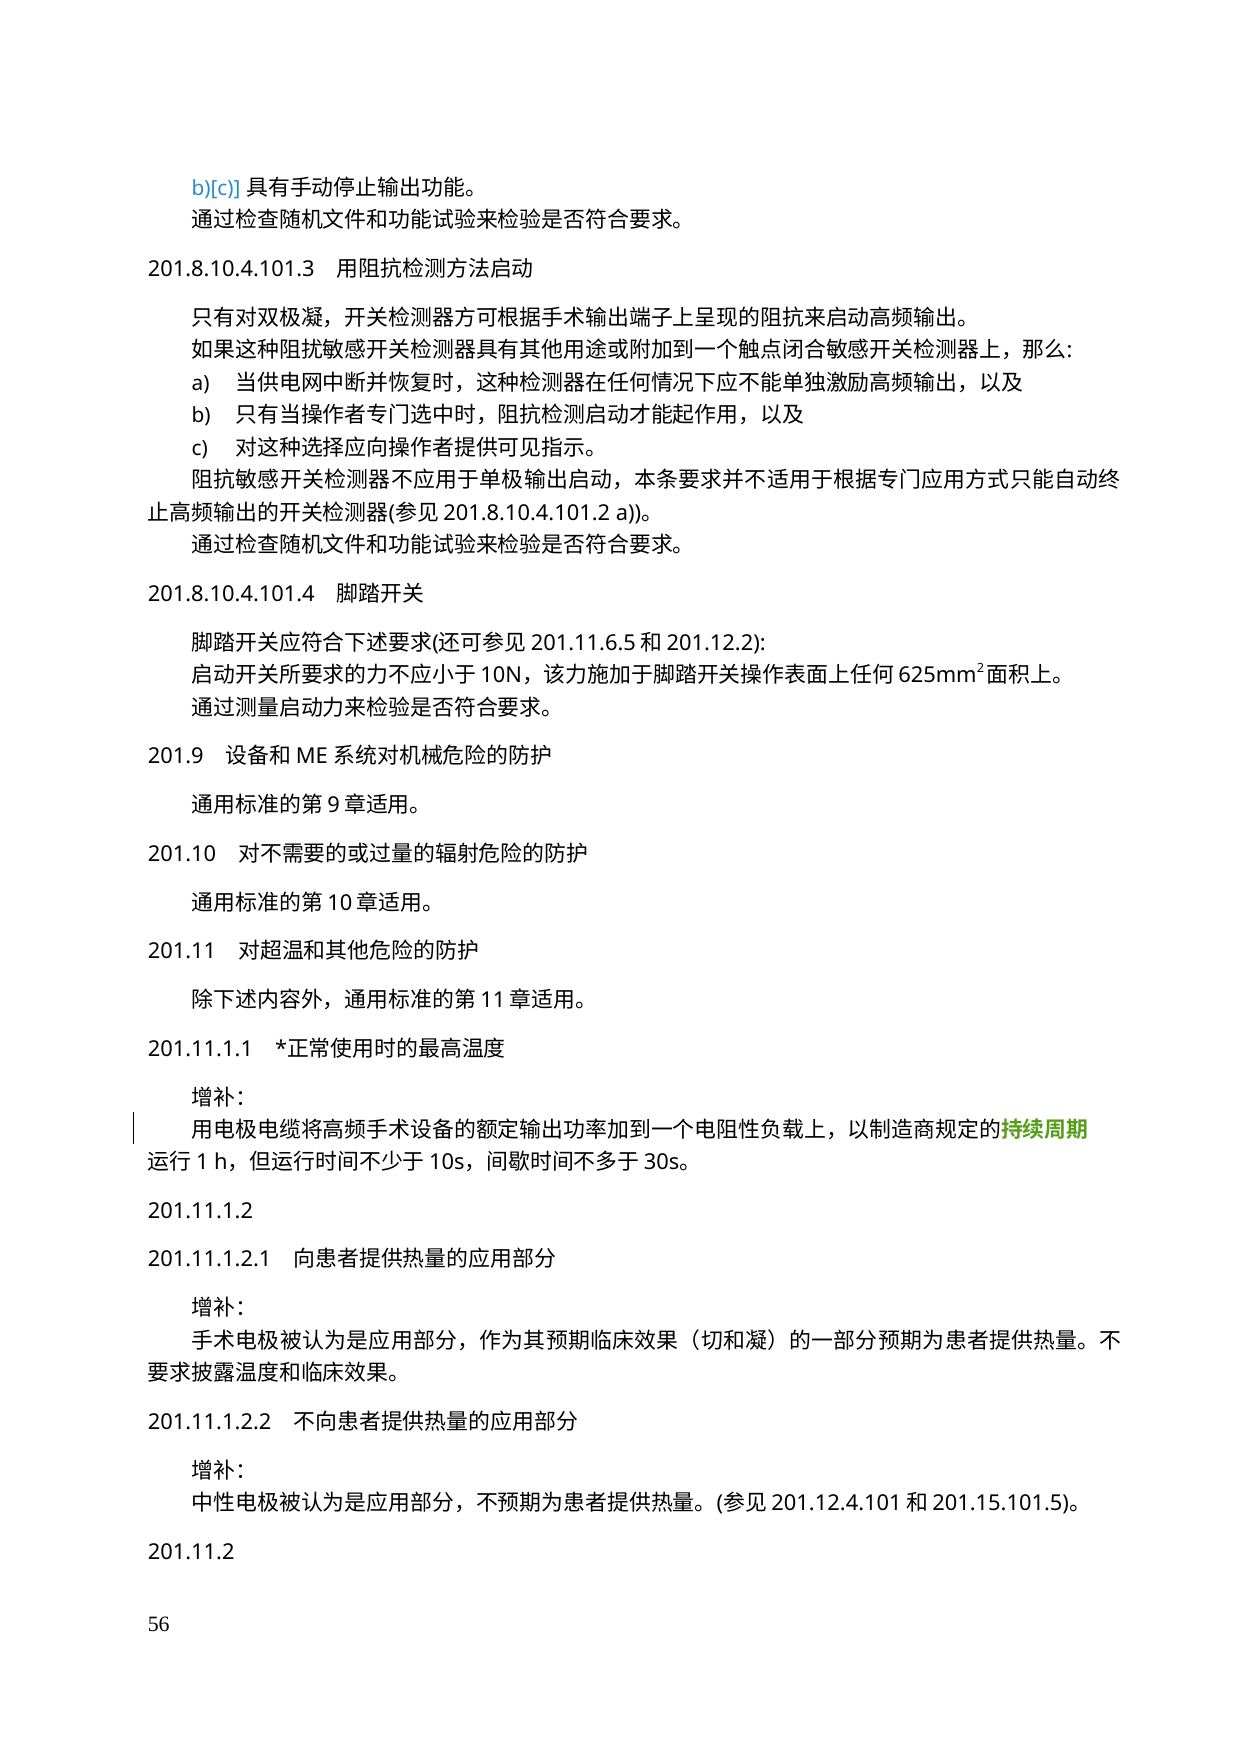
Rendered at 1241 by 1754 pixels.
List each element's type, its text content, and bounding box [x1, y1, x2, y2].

text 向患者提供热量的应用部分 [148, 1241, 1122, 1273]
text 用电极电缆将高频手术设备的额定输出功率加到一个电阻性负载上，以制造商规定的持续周期 [148, 1112, 1122, 1144]
text 通用标准的第9章适用。 [148, 787, 1122, 819]
text 增补： [148, 1290, 1122, 1322]
text 如果这种阻扰敏感开关检测器具有其他用途或附加到一个触点闭合敏感开关检测器上，那么: [148, 332, 1122, 364]
text 通过检查随机文件和功能试验来检验是否符合要求。 [148, 202, 1122, 234]
text 只有对双极凝，开关检测器方可根据手术输出端子上呈现的阻抗来启动高频输出。 [148, 299, 1122, 332]
text 具有手动停止输出功能。 [191, 169, 1122, 202]
text 对不需要的或过量的辐射危险的防护 [148, 836, 1122, 868]
text 启动开关所要求的力不应小于10N，该力施加于脚踏开关操作表面上任何625mm2面积上。 [148, 657, 1122, 689]
text 不向患者提供热量的应用部分 [148, 1403, 1122, 1436]
text 脚踏开关 [148, 576, 1122, 608]
text 设备和ME 系统对机械危险的防护 [148, 738, 1122, 771]
text 阻抗敏感开关检测器不应用于单极输出启动，本条要求并不适用于根据专门应用方式只能自动终止高频输出的开关检测器(参见201.8.10.4.101.2 a))。 [148, 462, 1122, 527]
text 通过检查随机文件和功能试验来检验是否符合要求。 [148, 527, 1122, 559]
text 除下述内容外，通用标准的第11章适用。 [148, 982, 1122, 1014]
text 手术电极被认为是应用部分，作为其预期临床效果（切和凝）的一部分预期为患者提供热量。不要求披露温度和临床效果。 [148, 1322, 1122, 1387]
list 当供电网中断并恢复时，这种检测器在任何情况下应不能单独激励高频输出，以及 [191, 364, 1122, 397]
text *正常使用时的最高温度 [148, 1031, 1122, 1063]
text 只有当操作者专门选中时，阻抗检测启动才能起作用，以及 [191, 397, 1122, 429]
text 通过测量启动力来检验是否符合要求。 [148, 689, 1122, 722]
text 对超温和其他危险的防护 [148, 933, 1122, 966]
text 增补： [148, 1452, 1122, 1485]
text 运行1 h，但运行时间不少于10s，间歇时间不多于30s。 [148, 1144, 1122, 1176]
text 中性电极被认为是应用部分，不预期为患者提供热量。(参见201.12.4.101和201.15.101.5)。 [148, 1485, 1122, 1517]
text 用阻抗检测方法启动 [148, 251, 1122, 283]
text 脚踏开关应符合下述要求(还可参见201.11.6.5和201.12.2): [148, 624, 1122, 657]
text 通用标准的第10章适用。 [148, 884, 1122, 917]
text 对这种选择应向操作者提供可见指示。 [191, 429, 1122, 462]
text 增补： [148, 1079, 1122, 1112]
